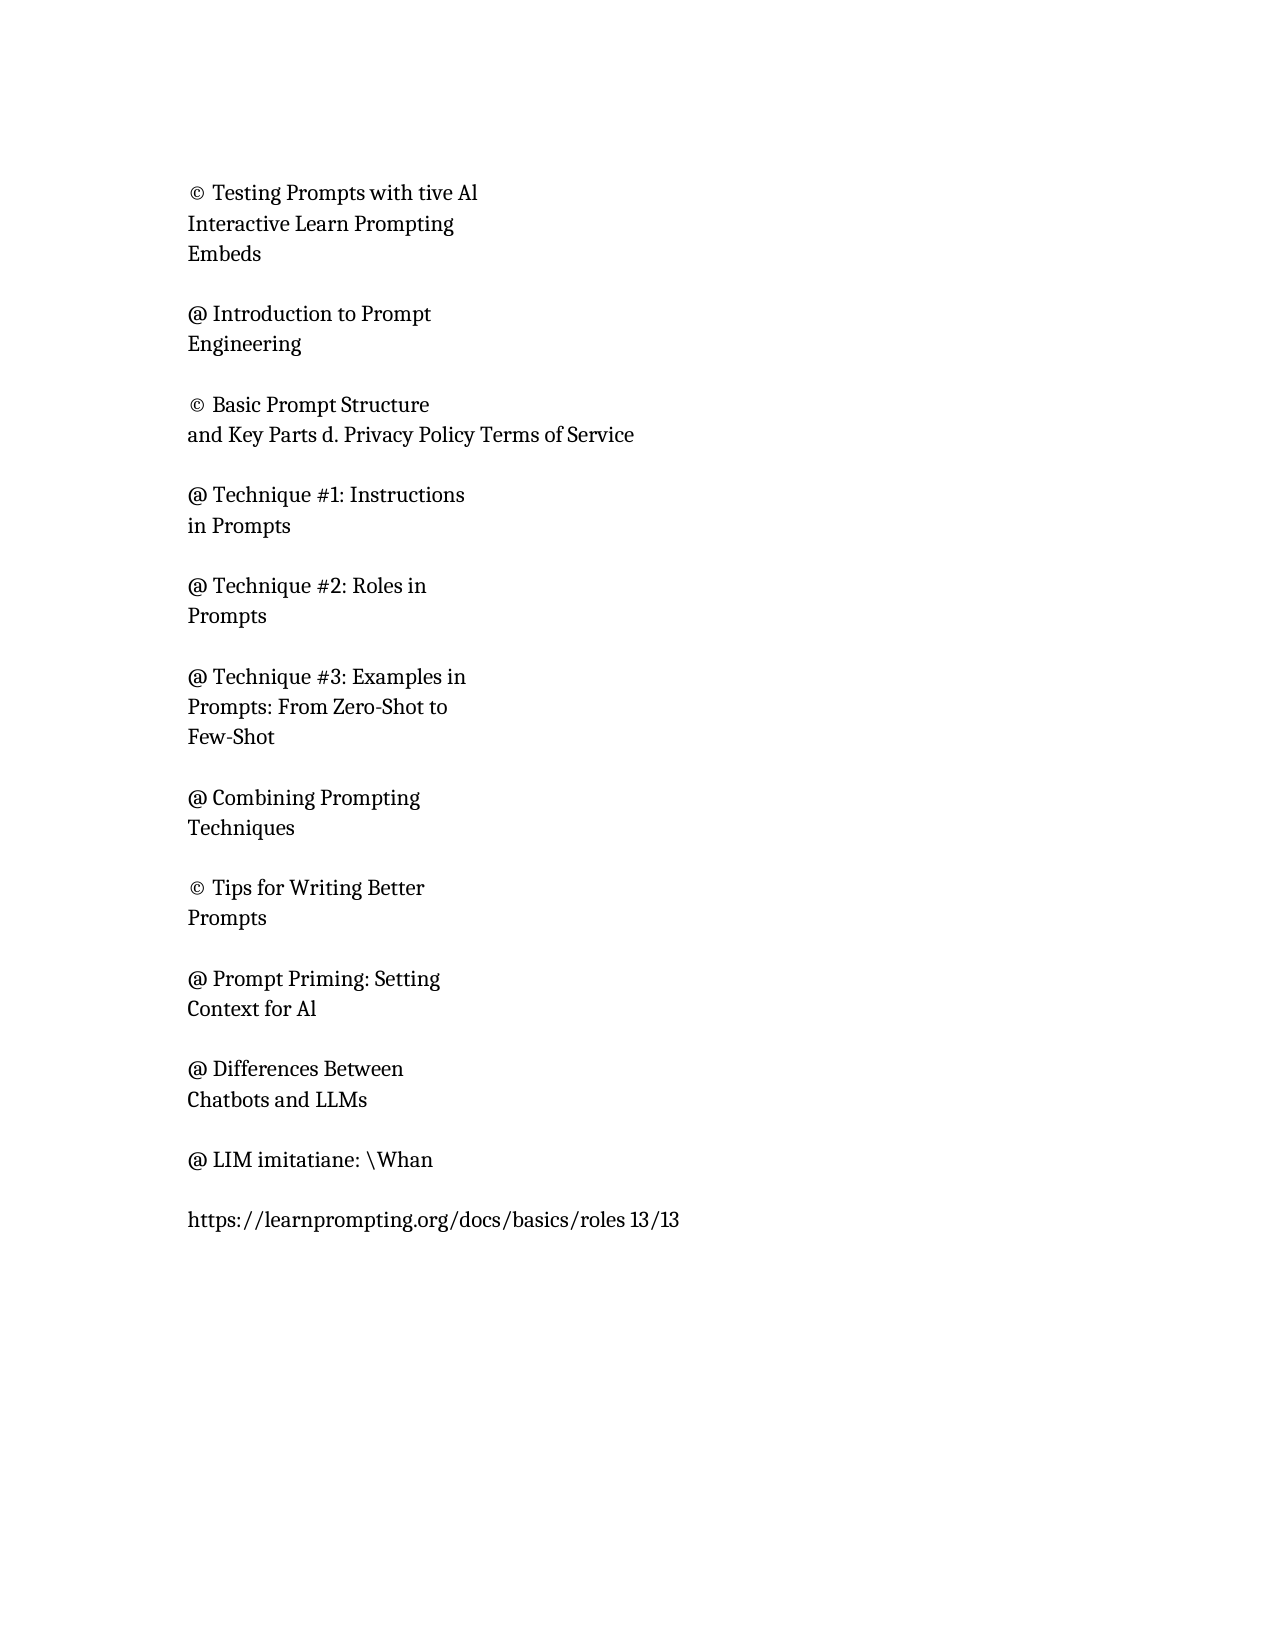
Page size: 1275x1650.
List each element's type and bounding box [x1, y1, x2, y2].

text [187, 150, 1087, 1264]
